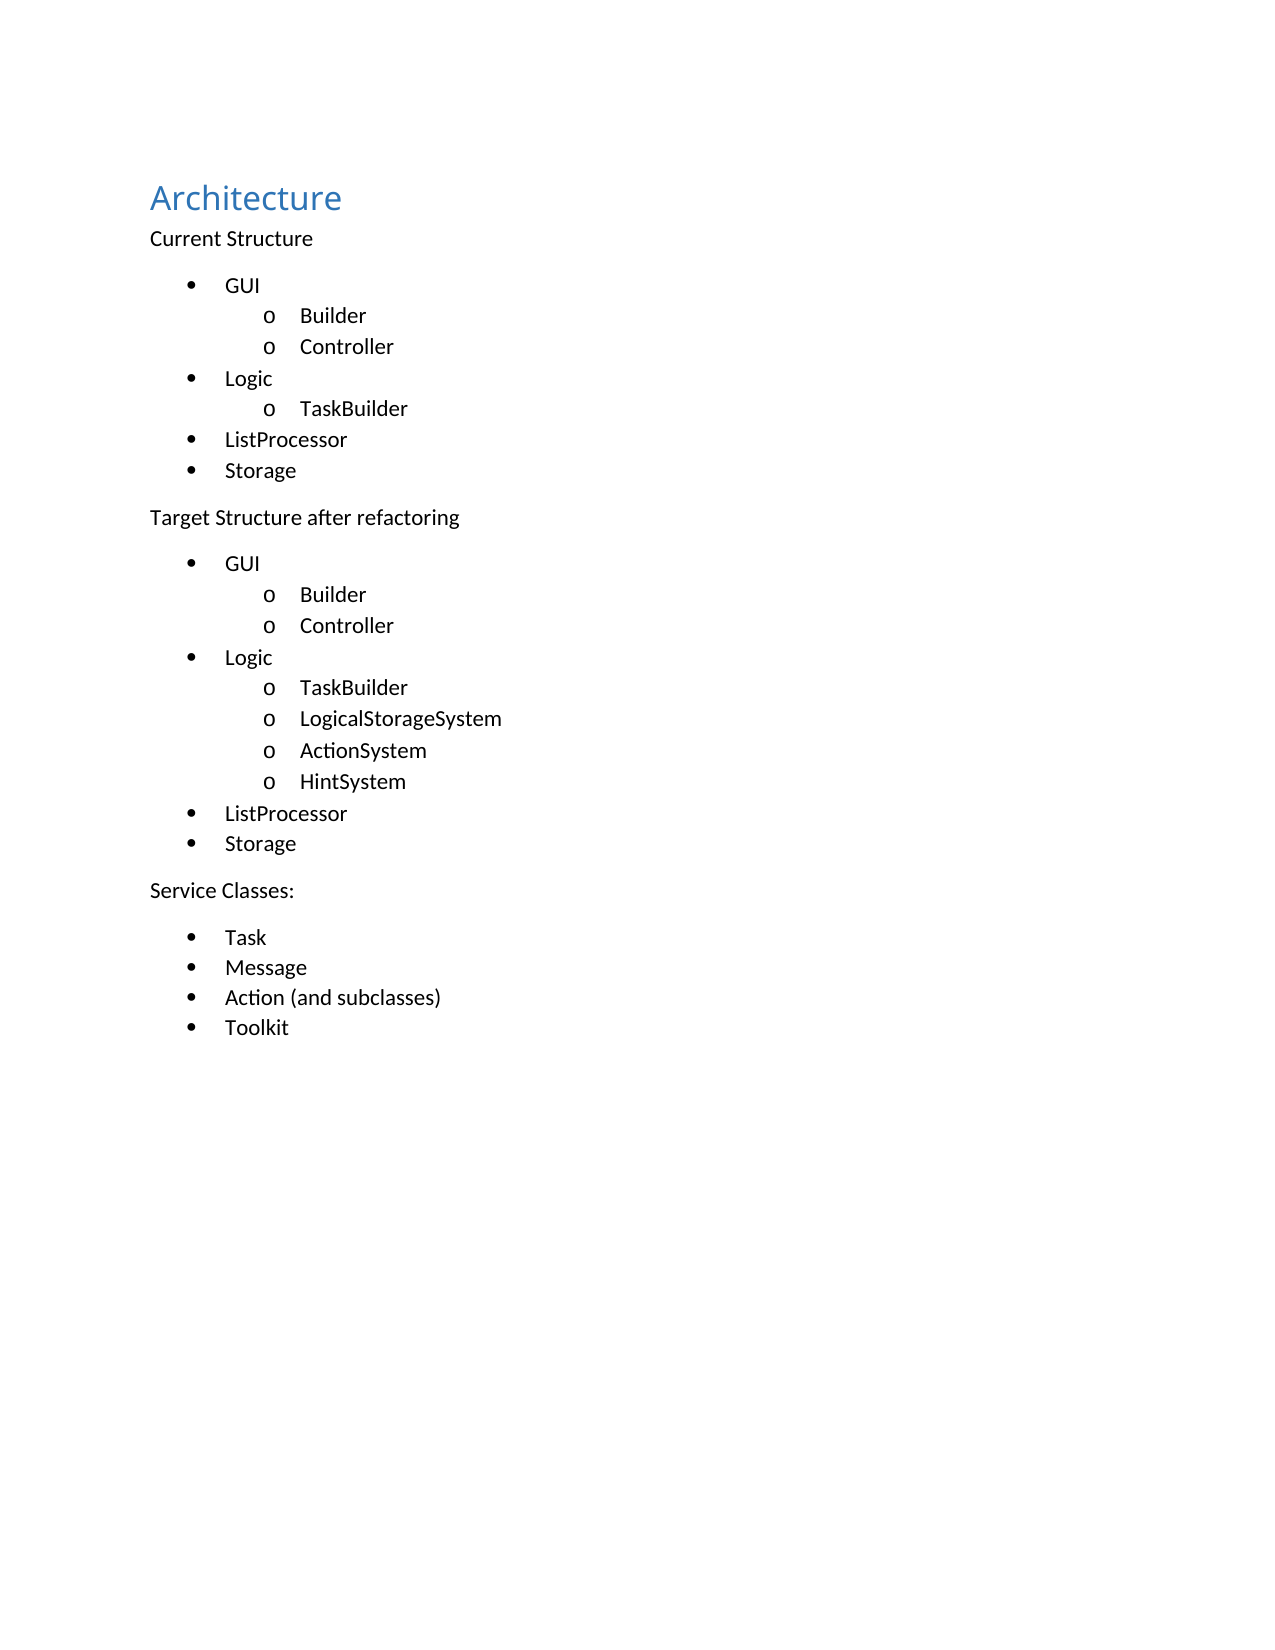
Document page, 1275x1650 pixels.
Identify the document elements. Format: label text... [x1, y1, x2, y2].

list LogicalStorageSystem [262, 704, 1125, 733]
list Toolkit [187, 1013, 1125, 1041]
list ActionSystem [262, 736, 1125, 765]
list Controller [262, 332, 1125, 362]
list Controller [262, 611, 1125, 640]
list GUI [187, 549, 1125, 578]
list Action (and subclasses) [187, 983, 1125, 1011]
list Builder [262, 301, 1125, 330]
subtitle Architecture [150, 175, 1125, 220]
list HintSystem [262, 767, 1125, 796]
list GUI [187, 271, 1125, 299]
list Task [187, 923, 1125, 951]
text Target Structure after refactoring [150, 503, 1125, 531]
list Storage [187, 829, 1125, 857]
list TaskBuilder [262, 394, 1125, 423]
list ListProcessor [187, 799, 1125, 827]
list Logic [187, 643, 1125, 671]
text Current Structure [150, 224, 1125, 252]
list ListProcessor [187, 426, 1125, 454]
list Message [187, 953, 1125, 981]
list Builder [262, 580, 1125, 609]
list Storage [187, 456, 1125, 484]
text Service Classes: [150, 876, 1125, 904]
list TaskBuilder [262, 673, 1125, 702]
list Logic [187, 364, 1125, 392]
